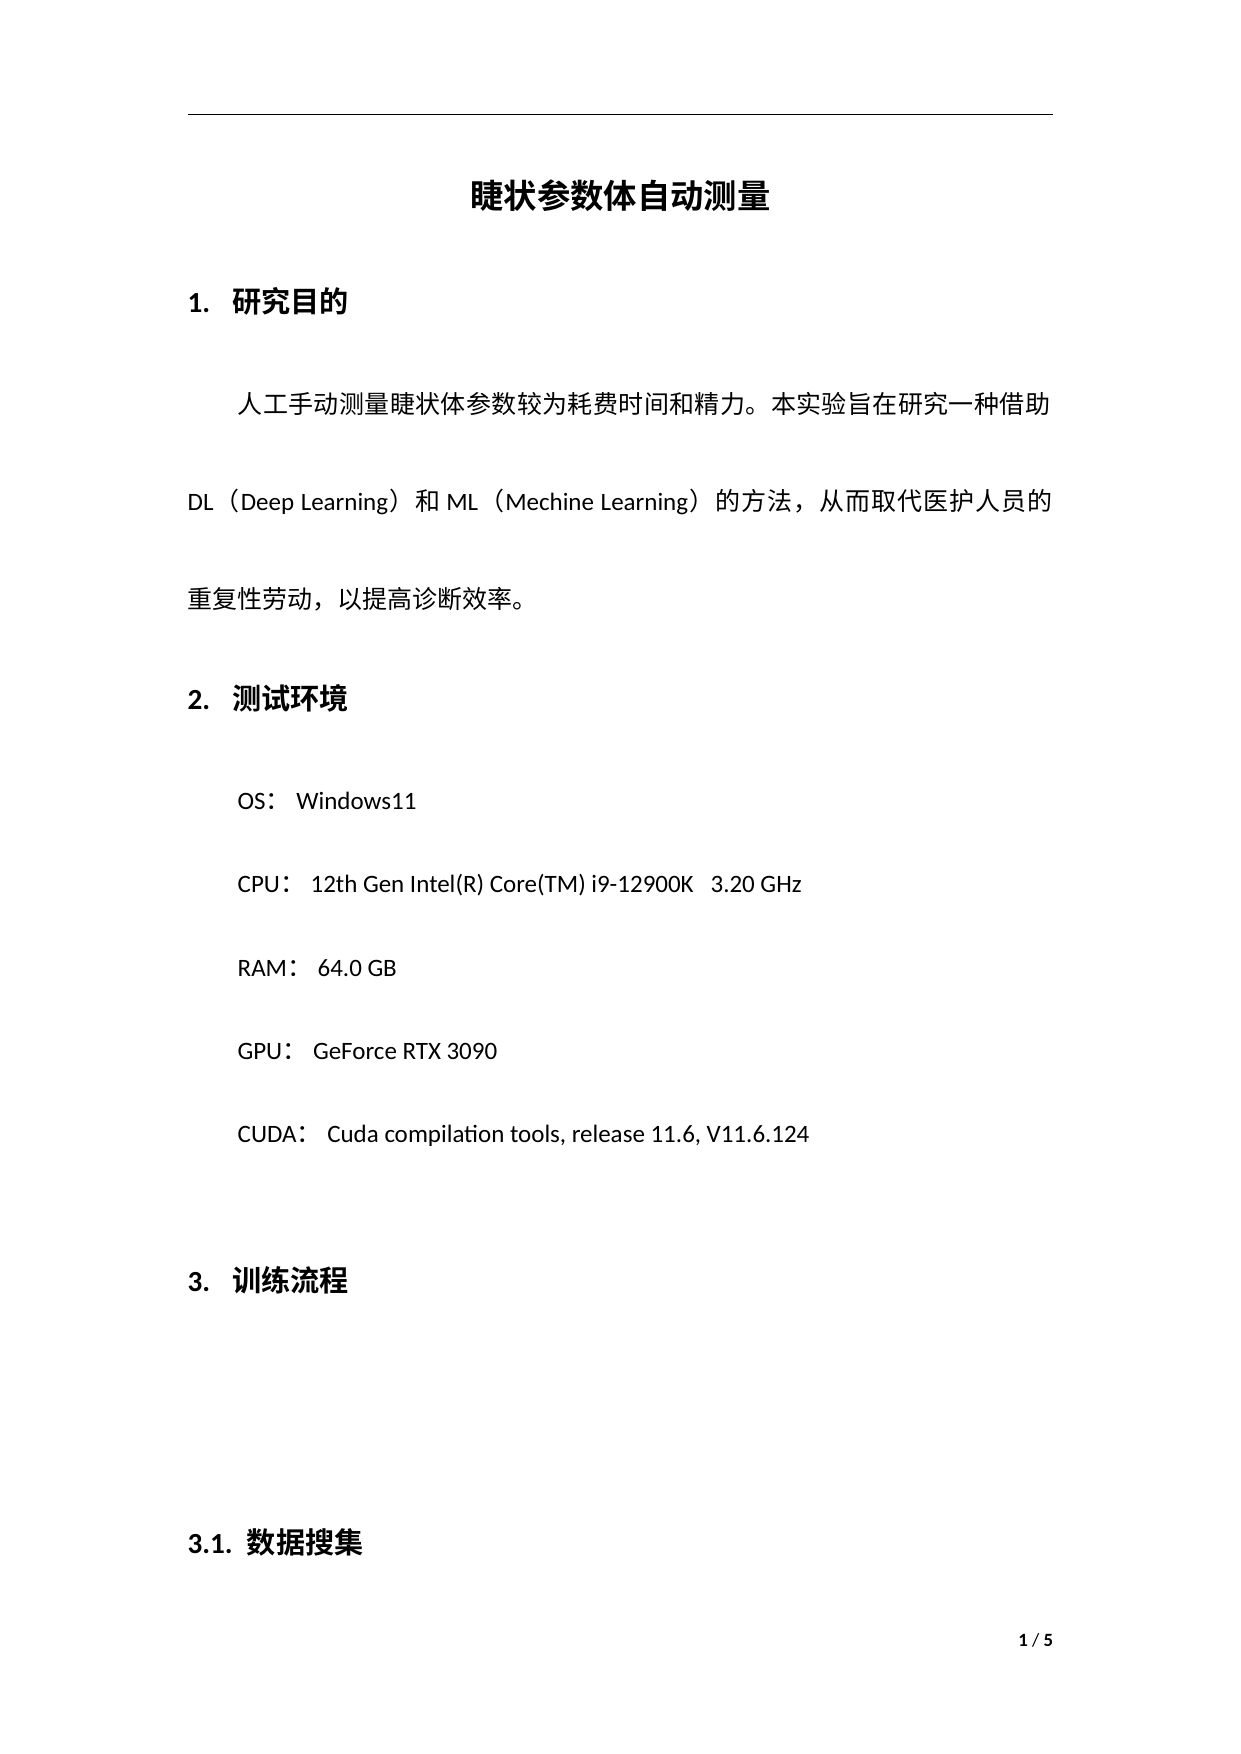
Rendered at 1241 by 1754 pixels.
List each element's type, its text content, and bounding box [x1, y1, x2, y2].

text 测试环境 [187, 664, 1053, 729]
text CUDA： Cuda compilation tools, release 11.6, V11.6.124 [187, 1099, 1053, 1164]
text OS： Windows11 [187, 766, 1053, 831]
text 研究目的 [187, 267, 1053, 332]
text 睫状参数体自动测量 [187, 162, 1053, 227]
text 数据搜集 [187, 1508, 1053, 1573]
text RAM： 64.0 GB [187, 933, 1053, 998]
text GPU： GeForce RTX 3090 [187, 1016, 1053, 1081]
text CPU： 12th Gen Intel(R) Core(TM) i9-12900K 3.20 GHz [187, 849, 1053, 914]
text 训练流程 [187, 1246, 1053, 1311]
text 人工手动测量睫状体参数较为耗费时间和精力。本实验旨在研究一种借助DL（Deep Learning）和ML（Mechine Learning）的方法，从而取代医护人员的重复性劳动，以提高诊断效率。 [187, 370, 1053, 630]
